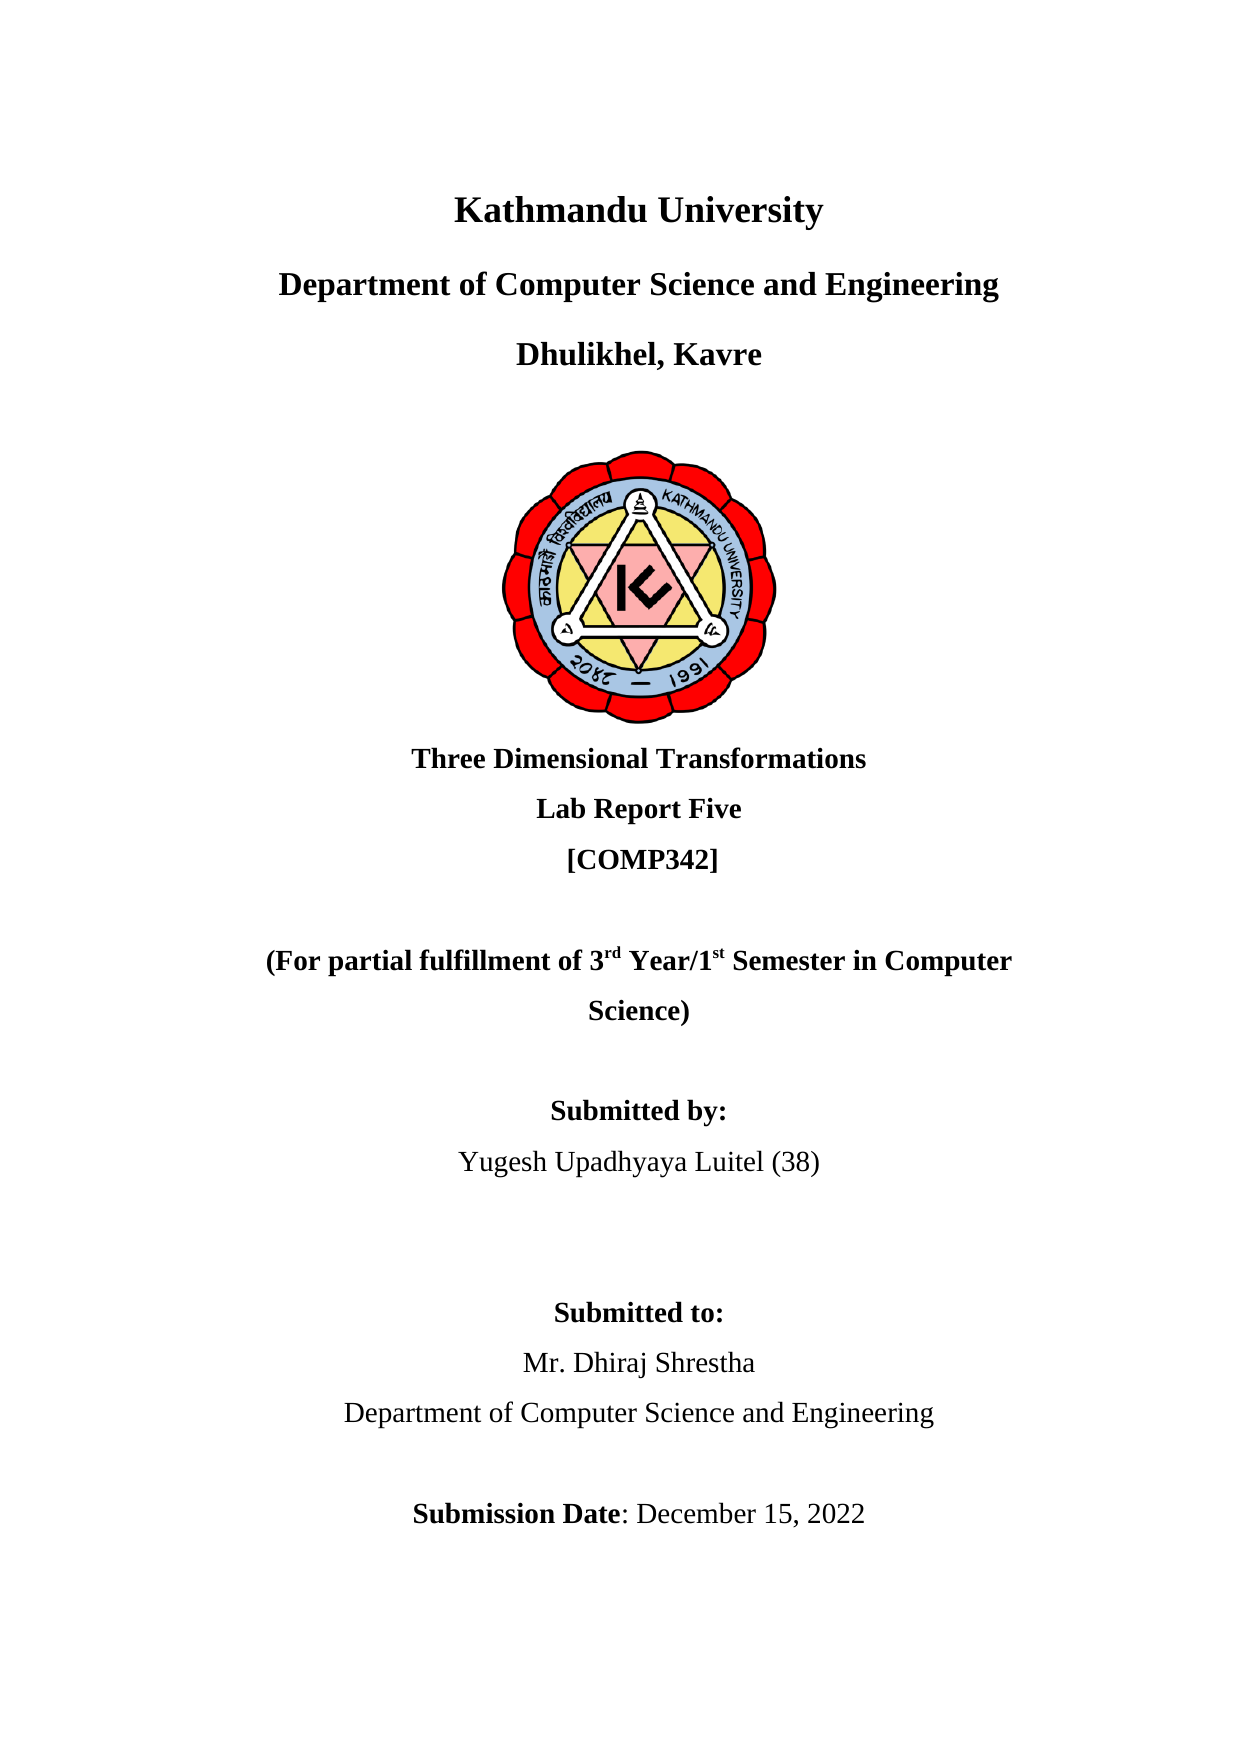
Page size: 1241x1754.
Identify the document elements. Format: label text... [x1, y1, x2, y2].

text Department of Computer Science and Engineering [225, 1395, 1053, 1429]
text Submission Date: December 15, 2022 [225, 1496, 1053, 1529]
text Lab Report Five [225, 792, 1053, 825]
text Submitted to: [225, 1295, 1053, 1328]
text Dhulikhel, Kavre [225, 335, 1053, 373]
text Three Dimensional Transformations [225, 741, 1053, 775]
text Yugesh Upadhyaya Luitel (38) [225, 1144, 1053, 1177]
text Department of Computer Science and Engineering [225, 265, 1053, 303]
text [COMP342] (For partial fulfillment of 3rd Year/1st Semester in Computer Science) [225, 842, 1053, 1026]
text Kathmandu University [225, 187, 1053, 231]
picture [497, 447, 781, 727]
text Mr. Dhiraj Shrestha [225, 1345, 1053, 1379]
text Submitted by: [225, 1093, 1053, 1127]
